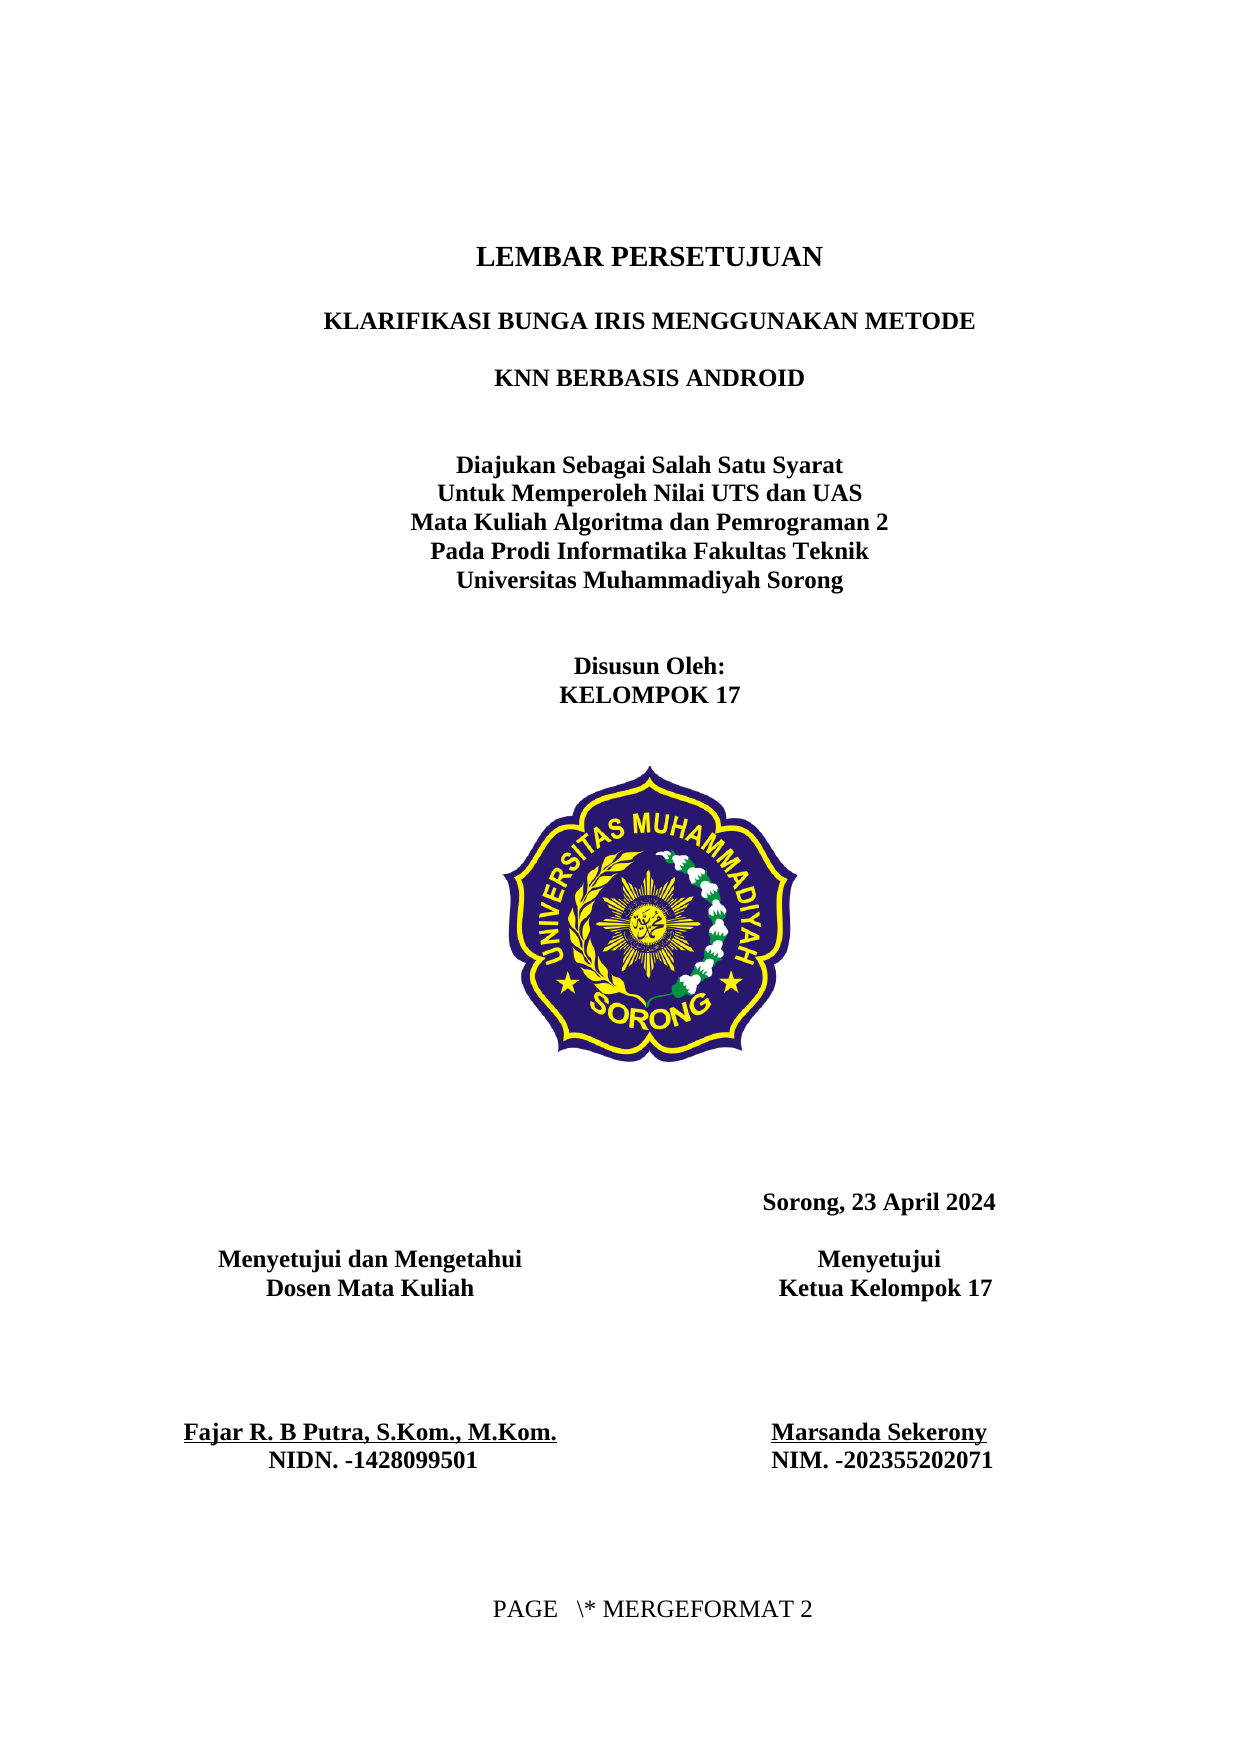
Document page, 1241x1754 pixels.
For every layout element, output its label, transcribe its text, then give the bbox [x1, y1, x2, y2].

text Pada Prodi Informatika Fakultas Teknik [207, 536, 1093, 565]
text Untuk Memperoleh Nilai UTS dan UAS [207, 478, 1093, 507]
picture [502, 766, 798, 1062]
text Universitas Muhammadiyah Sorong [207, 565, 1093, 593]
table_header Menyetujui dan Mengetahui Dosen Mata Kuliah Fajar R. B Putra, S.Kom., M.Kom. NIDN. -1428099501 [141, 1176, 599, 1484]
subtitle LEMBAR PERSETUJUAN [207, 239, 1093, 272]
text KNN BERBASIS ANDROID [207, 363, 1093, 392]
text KELOMPOK 17 [207, 680, 1093, 708]
text Diajukan Sebagai Salah Satu Syarat [207, 450, 1093, 478]
text Mata Kuliah Algoritma dan Pemrograman 2 [207, 507, 1093, 536]
table_header Sorong, 23 April 2024 Menyetujui Ketua Kelompok 17 Marsanda Sekerony NIM. -202355202071 [600, 1176, 1159, 1484]
text KLARIFIKASI BUNGA IRIS MENGGUNAKAN METODE [207, 306, 1093, 335]
text Disusun Oleh: [207, 651, 1093, 680]
